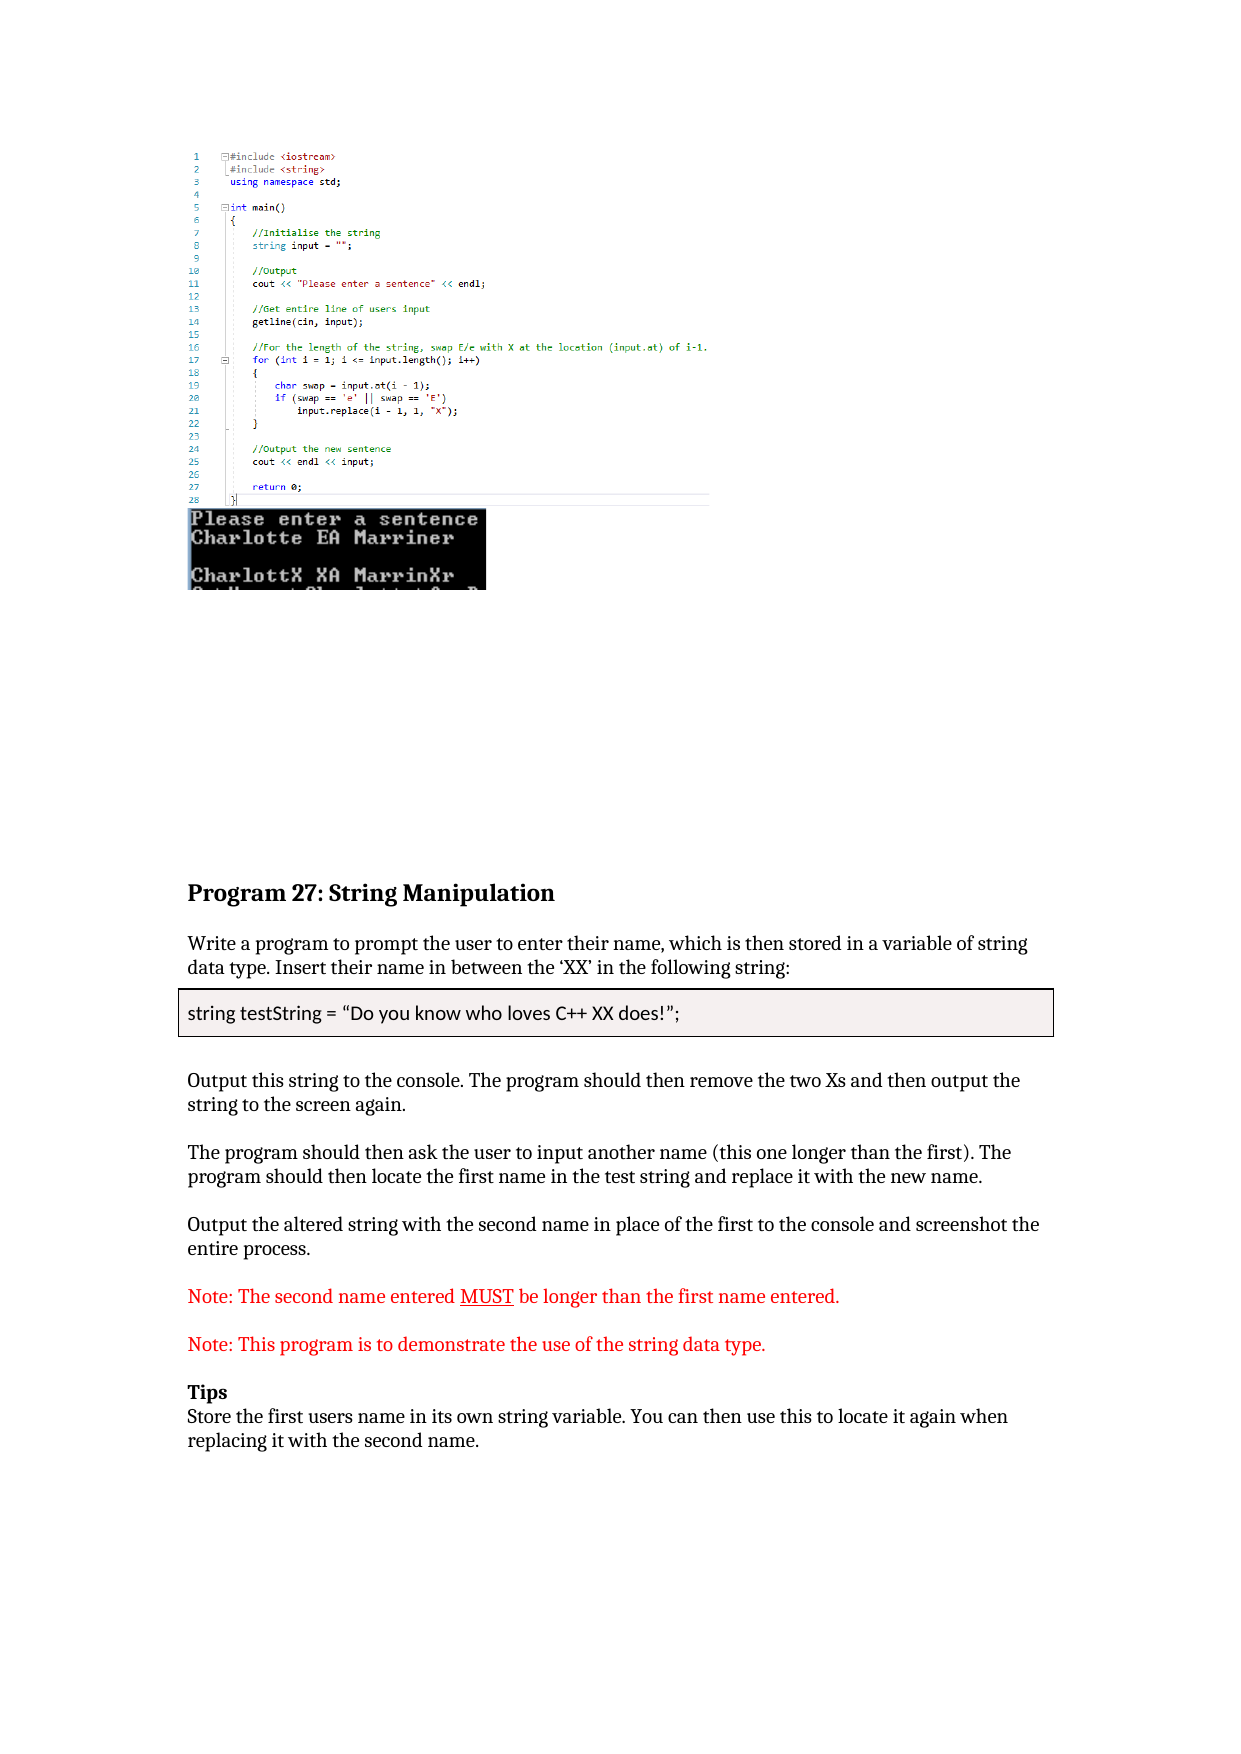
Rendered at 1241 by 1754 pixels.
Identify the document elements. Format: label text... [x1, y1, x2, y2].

text Note: The second name entered MUST be longer than the first name entered. [187, 1284, 1053, 1308]
text Note: This program is to demonstrate the use of the string data type. [187, 1332, 1053, 1356]
text The program should then ask the user to input another name (this one longer than the first). The program should then locate the first name in the test string and replace it with the new name. [187, 1141, 1053, 1189]
text Output this string to the console. The program should then remove the two Xs and then output the string to the screen again. [187, 1069, 1053, 1117]
text Write a program to prompt the user to enter their name, which is then stored in a variable of string data type. Insert their name in between the ‘XX’ in the following string: [187, 932, 1053, 980]
text Store the first users name in its own string variable. You can then use this to locate it again when replacing it with the second name. [187, 1404, 1053, 1452]
text Output the altered string with the second name in place of the first to the console and screenshot the entire process. [187, 1213, 1053, 1261]
picture [187, 150, 710, 590]
text string testString = “Do you know who loves C++ XX does!”; [179, 990, 1053, 1036]
text Tips [187, 1380, 1053, 1404]
text Program 27: String Manipulation [187, 879, 1053, 908]
